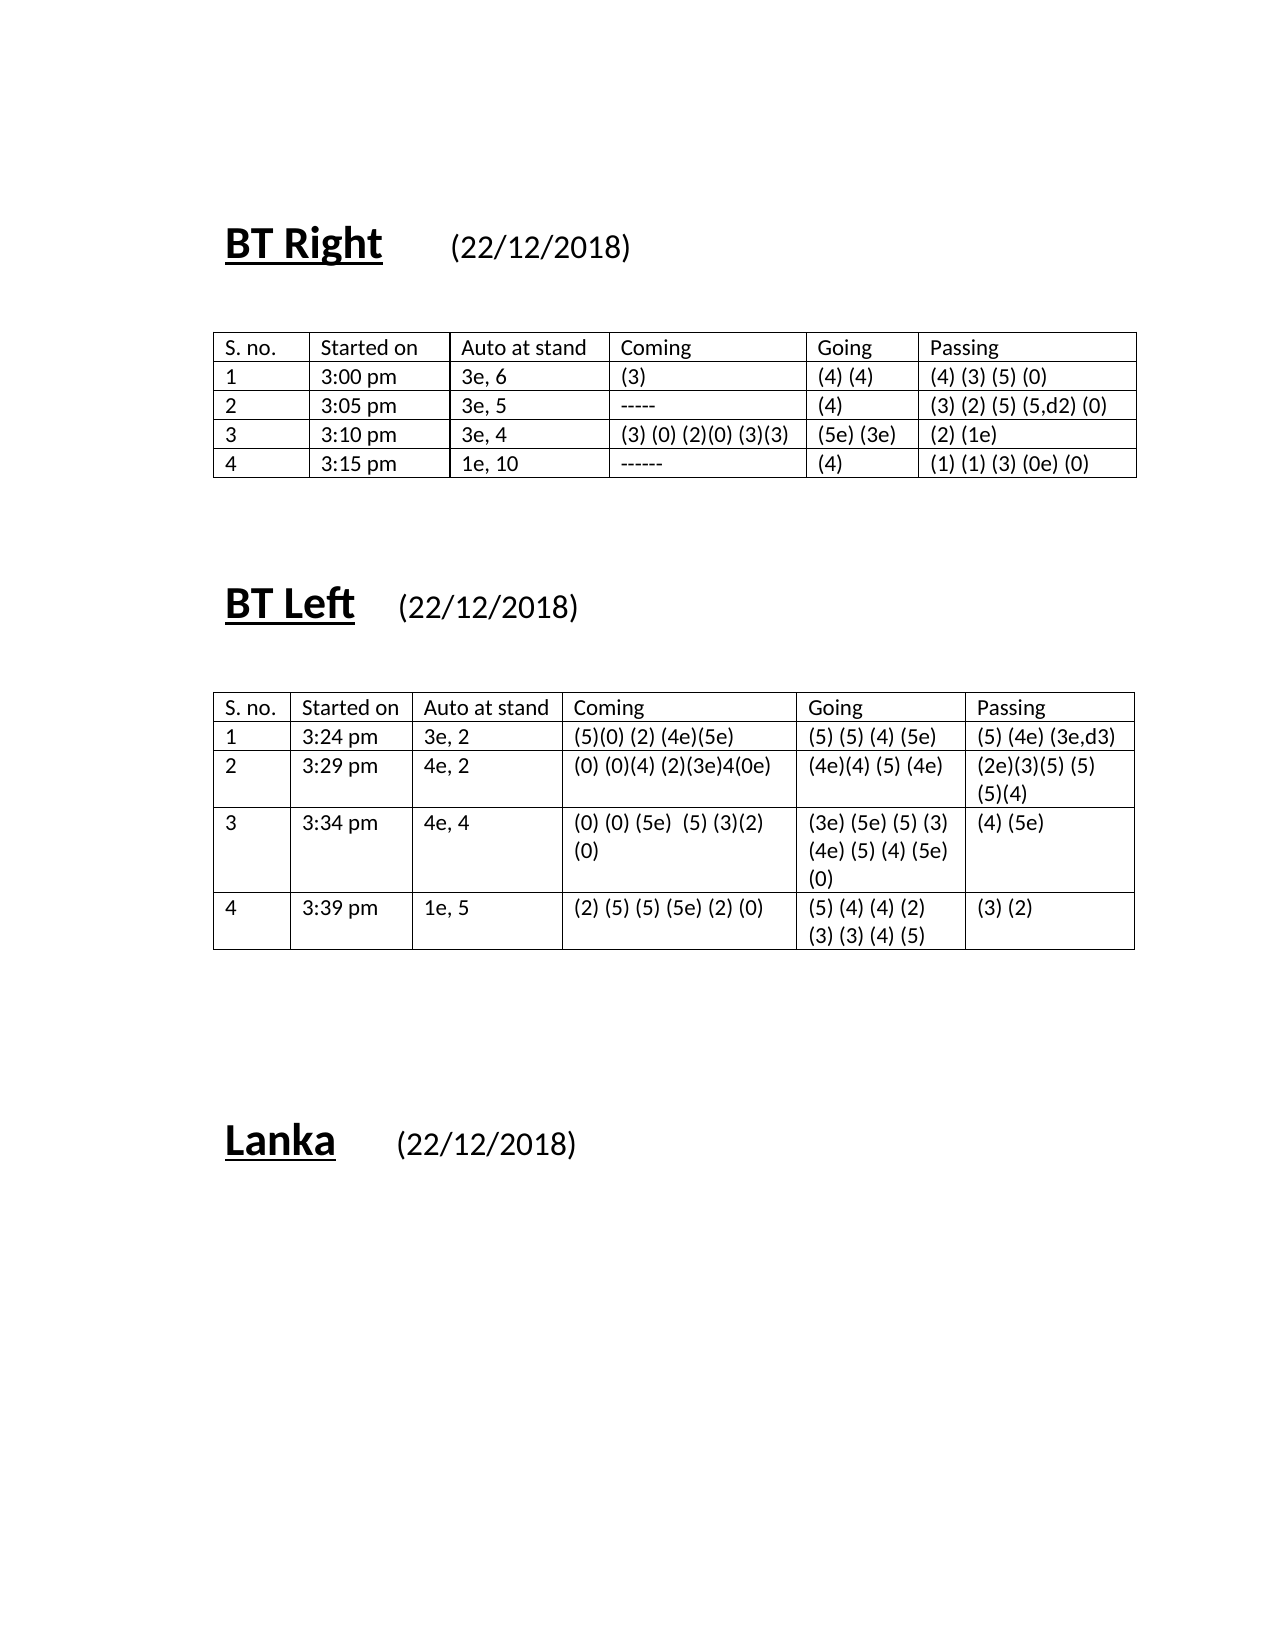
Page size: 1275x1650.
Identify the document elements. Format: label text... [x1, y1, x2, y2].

table_cell (4) [807, 449, 918, 477]
table_cell (2) (1e) [919, 420, 1136, 448]
table_cell (2e)(3)(5) (5) (5)(4) [966, 751, 1134, 807]
table_header S. no. [214, 693, 290, 721]
table_header Auto at stand [413, 693, 562, 721]
table_cell (4) (4) [807, 362, 918, 390]
table_cell 3e, 6 [451, 362, 609, 390]
table_cell 1e, 5 [413, 893, 562, 949]
table_cell (5)(0) (2) (4e)(5e) [563, 722, 796, 750]
table_cell 3:39 pm [291, 893, 412, 949]
table_cell (4) (5e) [966, 808, 1134, 892]
table_cell 3:00 pm [310, 362, 449, 390]
list Lanka (22/12/2018) [225, 1111, 1125, 1167]
table_cell (0) (0)(4) (2)(3e)4(0e) [563, 751, 796, 807]
table_header Started on [310, 333, 449, 361]
list BT Right (22/12/2018) [225, 214, 1125, 270]
table_cell 3:05 pm [310, 391, 449, 419]
list BT Left (22/12/2018) [225, 574, 1125, 630]
table_cell (3) [610, 362, 806, 390]
table_header Coming [563, 693, 796, 721]
table_cell 4e, 4 [413, 808, 562, 892]
table_cell 3:10 pm [310, 420, 449, 448]
table_cell ------ [610, 449, 806, 477]
table_cell 4e, 2 [413, 751, 562, 807]
table_cell 3:24 pm [291, 722, 412, 750]
table_cell 1 [214, 362, 309, 390]
table_cell (3) (2) (5) (5,d2) (0) [919, 391, 1136, 419]
table_header Auto at stand [451, 333, 609, 361]
table_cell 1e, 10 [451, 449, 609, 477]
table_cell (1) (1) (3) (0e) (0) [919, 449, 1136, 477]
table_cell (5) (4e) (3e,d3) [966, 722, 1134, 750]
table_cell 3:15 pm [310, 449, 449, 477]
table_cell 3e, 4 [451, 420, 609, 448]
table_cell 3e, 2 [413, 722, 562, 750]
table_cell (5) (5) (4) (5e) [797, 722, 965, 750]
table_cell 4 [214, 893, 290, 949]
table_cell (5e) (3e) [807, 420, 918, 448]
table_cell 3e, 5 [451, 391, 609, 419]
table_cell 1 [214, 722, 290, 750]
table_cell (4) (3) (5) (0) [919, 362, 1136, 390]
table_cell 3 [214, 808, 290, 892]
table_header Going [797, 693, 965, 721]
table_header Passing [919, 333, 1136, 361]
table_cell (3e) (5e) (5) (3) (4e) (5) (4) (5e) (0) [797, 808, 965, 892]
table_cell ----- [610, 391, 806, 419]
table_cell (3) (2) [966, 893, 1134, 949]
table_cell 4 [214, 449, 309, 477]
table_cell 3 [214, 420, 309, 448]
table_cell (0) (0) (5e) (5) (3)(2) (0) [563, 808, 796, 892]
table_header Coming [610, 333, 806, 361]
table_cell (2) (5) (5) (5e) (2) (0) [563, 893, 796, 949]
table_header Passing [966, 693, 1134, 721]
table_cell (4e)(4) (5) (4e) [797, 751, 965, 807]
table_header Going [807, 333, 918, 361]
table_header Started on [291, 693, 412, 721]
table_cell 3:34 pm [291, 808, 412, 892]
table_cell (5) (4) (4) (2) (3) (3) (4) (5) [797, 893, 965, 949]
table_cell 3:29 pm [291, 751, 412, 807]
table_header S. no. [214, 333, 309, 361]
table_cell 2 [214, 391, 309, 419]
table_cell (4) [807, 391, 918, 419]
table_cell 2 [214, 751, 290, 807]
table_cell (3) (0) (2)(0) (3)(3) [610, 420, 806, 448]
